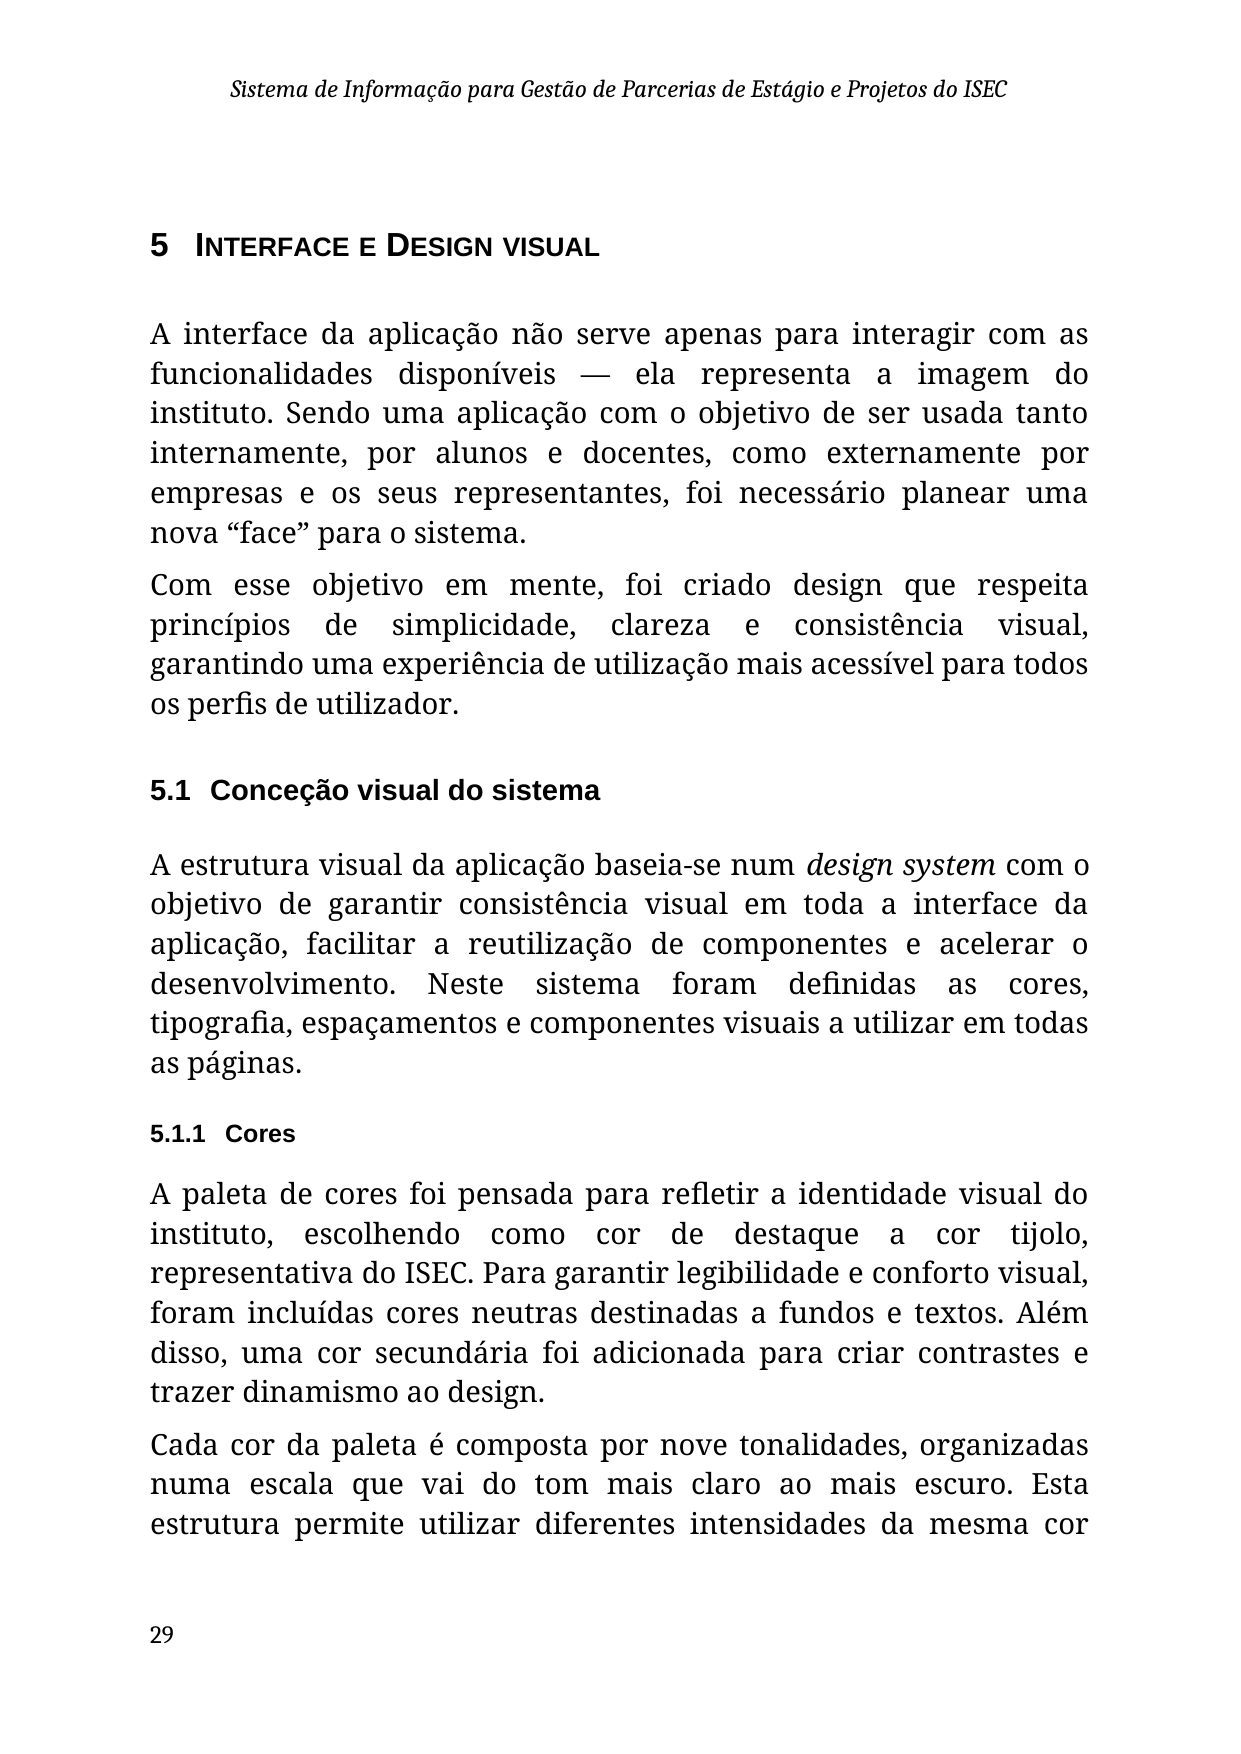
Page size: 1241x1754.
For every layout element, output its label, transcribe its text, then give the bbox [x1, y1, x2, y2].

text A paleta de cores foi pensada para refletir a identidade visual do instituto, escolhendo como cor de destaque a cor tijolo, representativa do ISEC. Para garantir legibilidade e conforto visual, foram incluídas cores neutras destinadas a fundos e textos. Além disso, uma cor secundária foi adicionada para criar contrastes e trazer dinamismo ao design. [150, 1173, 1090, 1411]
text A interface da aplicação não serve apenas para interagir com as funcionalidades disponíveis — ela representa a imagem do instituto. Sendo uma aplicação com o objetivo de ser usada tanto internamente, por alunos e docentes, como externamente por empresas e os seus representantes, foi necessário planear uma nova “face” para o sistema. [150, 313, 1090, 552]
subtitle Interface e Design visual [150, 225, 1090, 263]
text Com esse objetivo em mente, foi criado design que respeita princípios de simplicidade, clareza e consistência visual, garantindo uma experiência de utilização mais acessível para todos os perfis de utilizador. [150, 564, 1090, 723]
text A estrutura visual da aplicação baseia-se num design system com o objetivo de garantir consistência visual em toda a interface da aplicação, facilitar a reutilização de componentes e acelerar o desenvolvimento. Neste sistema foram definidas as cores, tipografia, espaçamentos e componentes visuais a utilizar em todas as páginas. [150, 844, 1090, 1082]
subtitle Conceção visual do sistema [150, 773, 1090, 806]
subtitle Cores [150, 1119, 1090, 1148]
